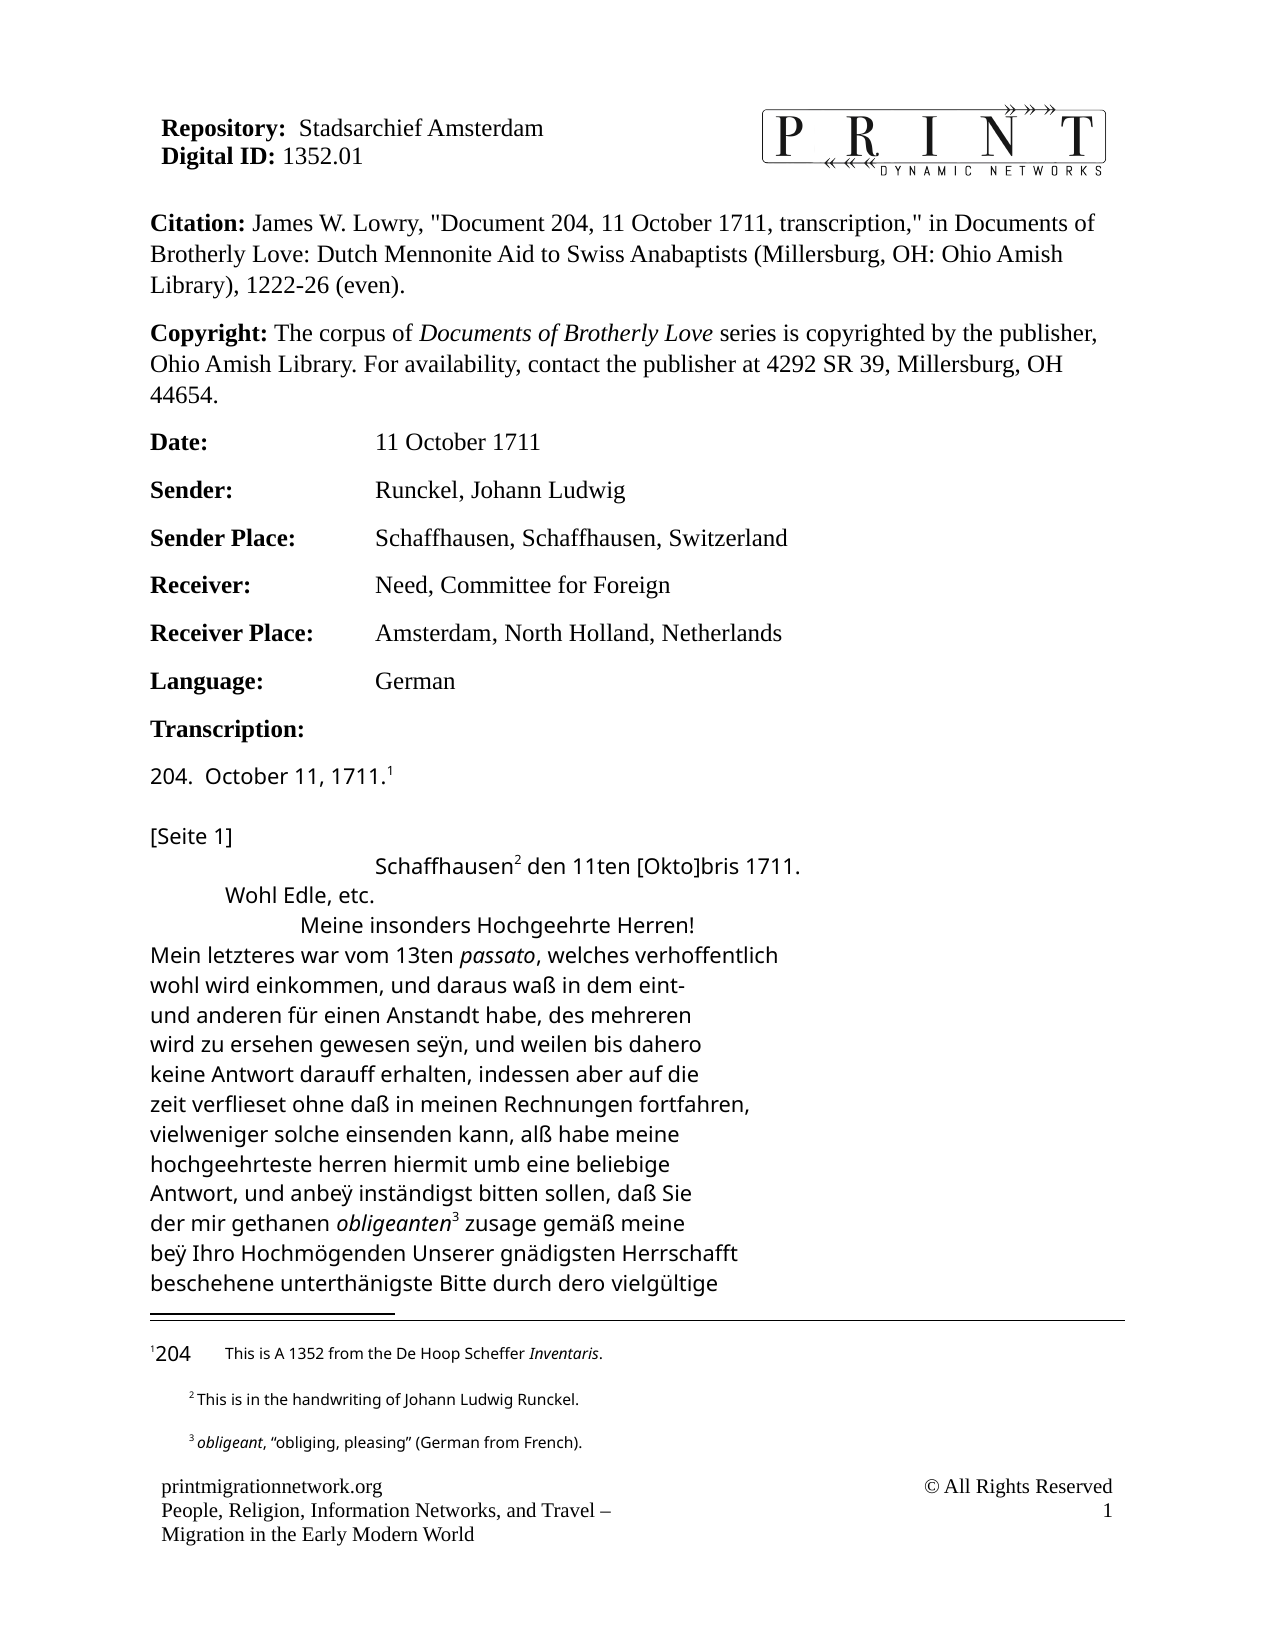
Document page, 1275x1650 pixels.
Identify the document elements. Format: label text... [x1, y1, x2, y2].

text hochgeehrteste herren hiermit umb eine beliebige [150, 1149, 1125, 1178]
text 204. October 11, 1711. [150, 761, 1125, 791]
text Schaffhausen den 11ten [Okto]bris 1711. [150, 851, 1125, 881]
text Meine insonders Hochgeehrte Herren! [150, 910, 1125, 940]
text Receiver: Need, Committee for Foreign [150, 571, 1125, 599]
text wird zu ersehen gewesen seÿn, und weilen bis dahero [150, 1029, 1125, 1059]
text zeit verflieset ohne daß in meinen Rechnungen fortfahren, [150, 1089, 1125, 1119]
text Citation: James W. Lowry, "Document 204, 11 October 1711, transcription," in Documents of Brotherly Love: Dutch Mennonite Aid to Swiss Anabaptists (Millersburg, OH: Ohio Amish Library), 1222-26 (even). [150, 208, 1125, 299]
text vielweniger solche einsenden kann, alß habe meine [150, 1119, 1125, 1149]
text Transcription: [150, 714, 1125, 742]
text Receiver Place: Amsterdam, North Holland, Netherlands [150, 618, 1125, 647]
text der mir gethanen obligeanten zusage gemäß meine [150, 1208, 1125, 1238]
text Sender: Runckel, Johann Ludwig [150, 475, 1125, 504]
text Mein letzteres war vom 13ten passato, welches verhoffentlich [150, 940, 1125, 970]
text keine Antwort darauff erhalten, indessen aber auf die [150, 1059, 1125, 1089]
text Copyright: The corpus of Documents of Brotherly Love series is copyrighted by the publisher, Ohio Amish Library. For availability, contact the publisher at 4292 SR 39, Millersburg, OH 44654. [150, 318, 1125, 408]
text wohl wird einkommen, und daraus waß in dem eint- [150, 970, 1125, 1000]
text [Seite 1] [150, 821, 1125, 851]
text Wohl Edle, etc. [150, 881, 1125, 910]
text Language: German [150, 666, 1125, 695]
text und anderen für einen Anstandt habe, des mehreren [150, 1000, 1125, 1029]
text Antwort, und anbeÿ inständigst bitten sollen, daß Sie [150, 1178, 1125, 1208]
text beschehene unterthänigste Bitte durch dero vielgültige [150, 1268, 1125, 1298]
text Sender Place: Schaffhausen, Schaffhausen, Switzerland [150, 523, 1125, 552]
text Date: 11 October 1711 [150, 427, 1125, 456]
picture [755, 103, 1113, 179]
text beÿ Ihro Hochmögenden Unserer gnädigsten Herrschafft [150, 1238, 1125, 1268]
